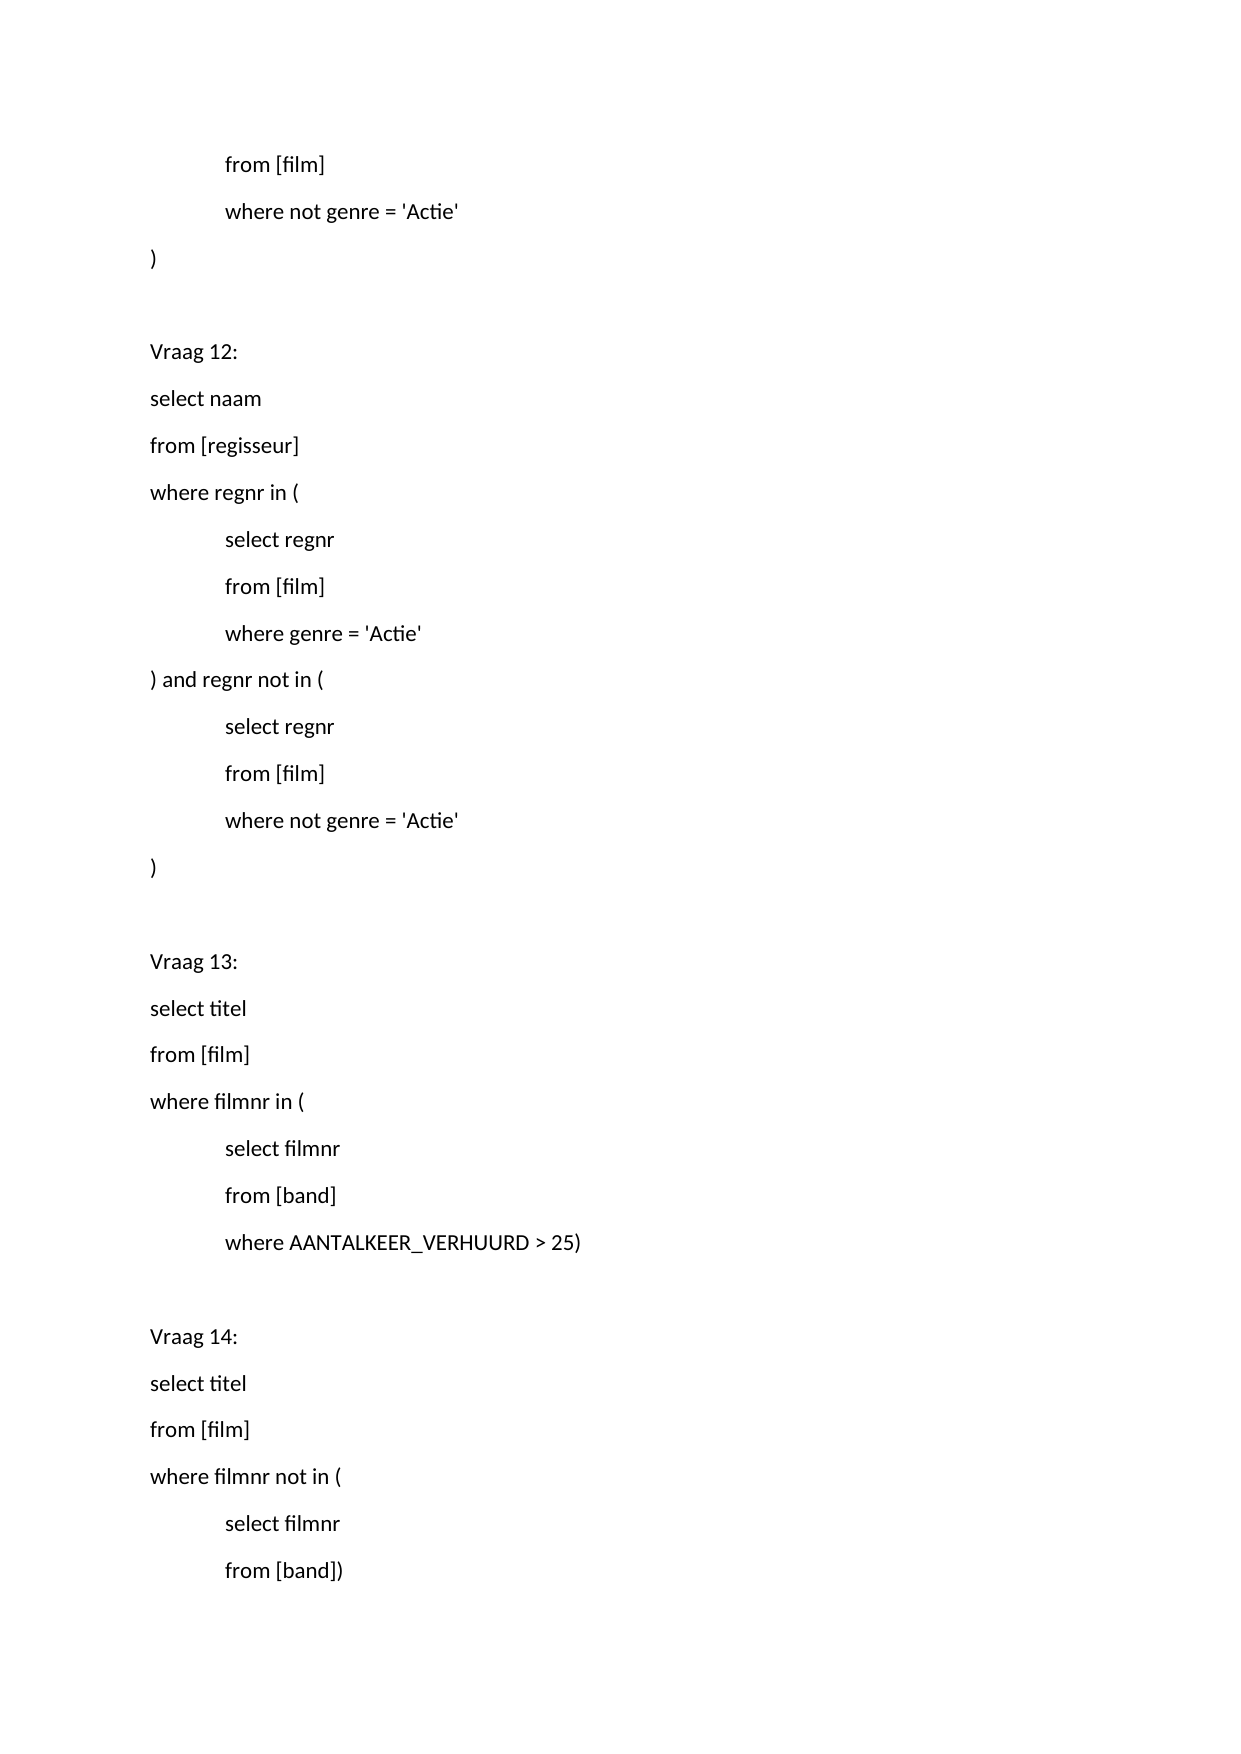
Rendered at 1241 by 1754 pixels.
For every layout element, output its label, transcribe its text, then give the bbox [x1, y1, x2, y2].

text where AANTALKEER_VERHUURD > 25) [150, 1228, 1090, 1256]
text select filmnr [150, 1509, 1090, 1537]
text ) and regnr not in ( [150, 666, 1090, 694]
text where not genre = 'Actie' [150, 197, 1090, 225]
text where regnr in ( [150, 478, 1090, 506]
text select titel [150, 994, 1090, 1022]
text from [film] [150, 1041, 1090, 1069]
text Vraag 14: [150, 1322, 1090, 1350]
text from [band] [150, 1181, 1090, 1209]
text from [film] [150, 759, 1090, 787]
text where filmnr not in ( [150, 1462, 1090, 1491]
text where not genre = 'Actie' [150, 806, 1090, 834]
text select regnr [150, 525, 1090, 553]
text from [regisseur] [150, 431, 1090, 459]
text ) [150, 244, 1090, 272]
text where filmnr in ( [150, 1087, 1090, 1116]
text Vraag 13: [150, 947, 1090, 975]
text Vraag 12: [150, 337, 1090, 366]
text select filmnr [150, 1134, 1090, 1162]
text select regnr [150, 712, 1090, 741]
text from [film] [150, 1416, 1090, 1444]
text from [band]) [150, 1556, 1090, 1584]
text from [film] [150, 150, 1090, 178]
text select titel [150, 1369, 1090, 1397]
text where genre = 'Actie' [150, 619, 1090, 647]
text select naam [150, 384, 1090, 412]
text from [film] [150, 572, 1090, 600]
text ) [150, 853, 1090, 881]
